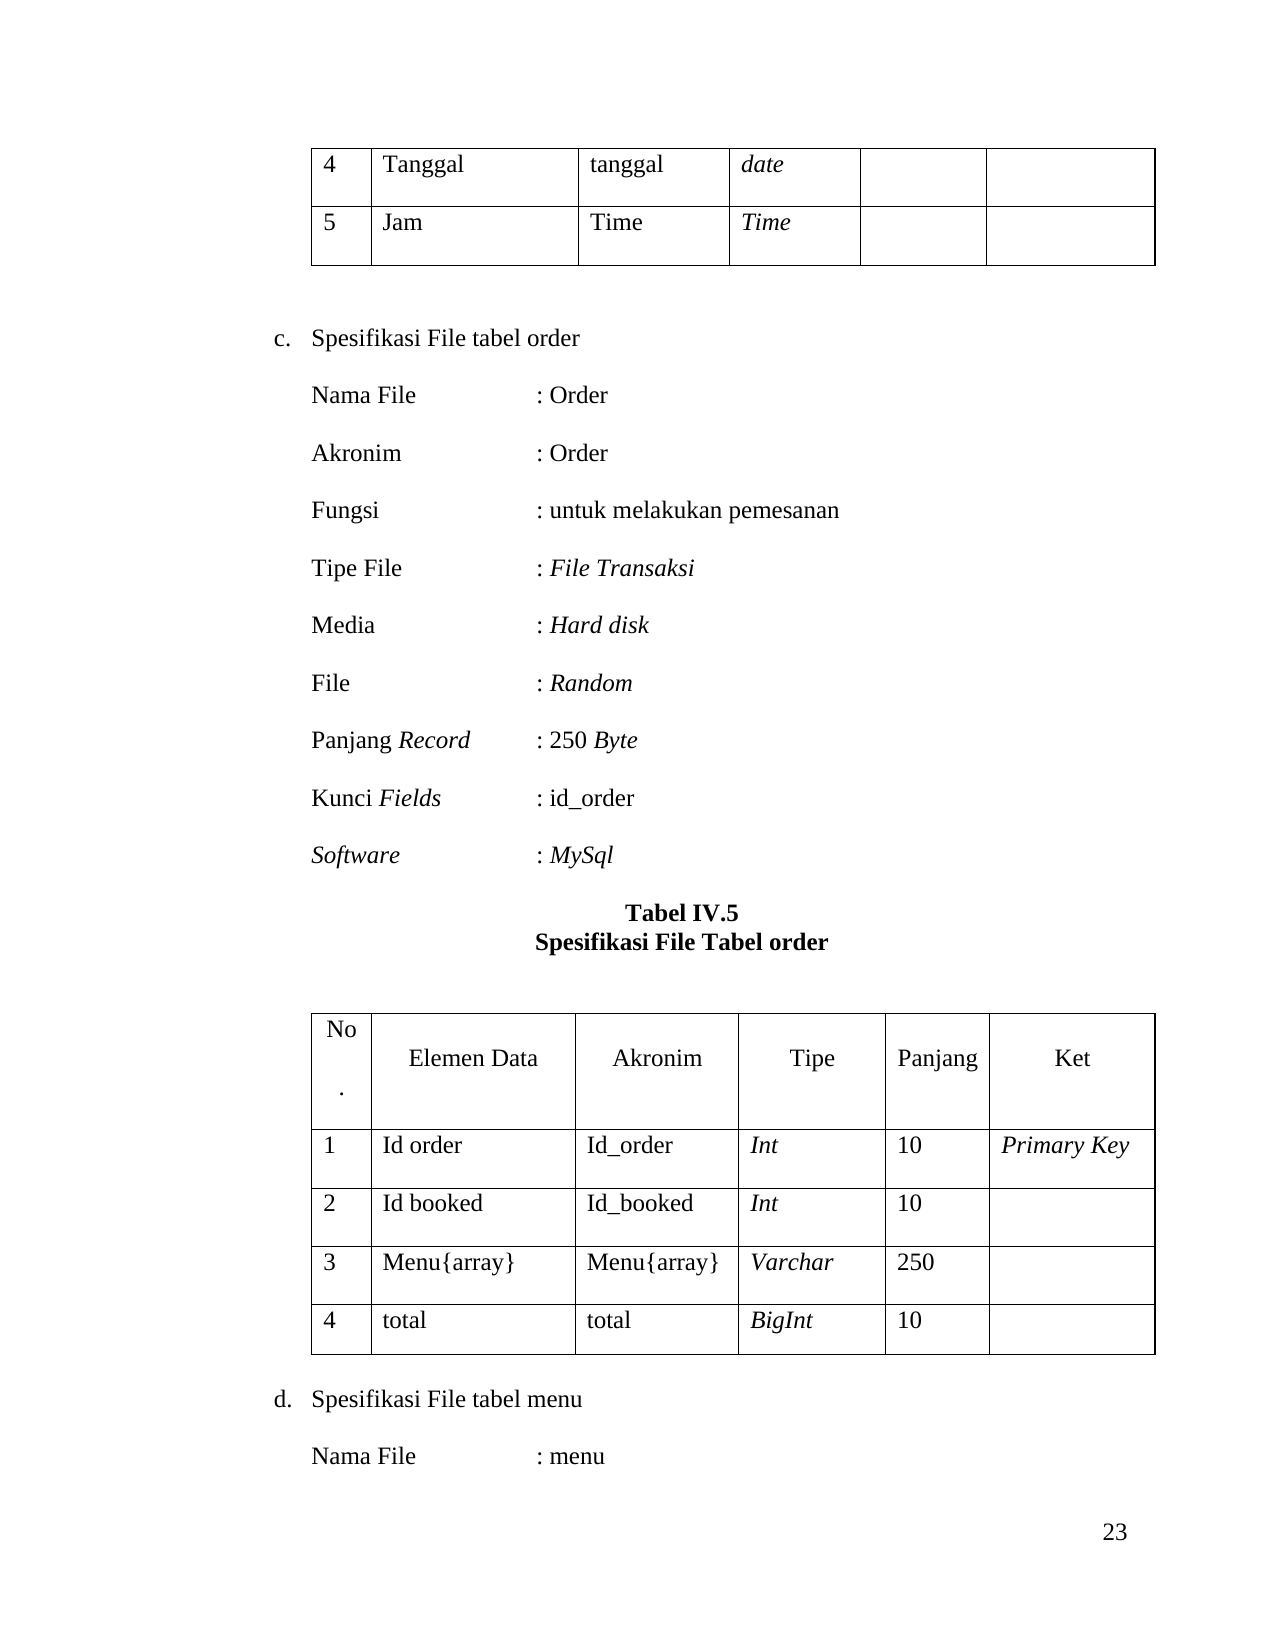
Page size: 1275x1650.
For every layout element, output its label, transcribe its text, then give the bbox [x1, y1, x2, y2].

table_cell 4 [312, 1305, 371, 1354]
table_cell Id_booked [576, 1189, 738, 1246]
table_header Elemen Data [372, 1014, 575, 1129]
list Spesifikasi File tabel menu [274, 1384, 1127, 1412]
text Spesifikasi File Tabel order [236, 927, 1127, 956]
table_header No. [312, 1014, 371, 1129]
table_cell [990, 1189, 1154, 1246]
text Software : MySql [311, 841, 1127, 869]
table_cell Id_order [576, 1130, 738, 1187]
table_cell Time [730, 207, 860, 264]
list Spesifikasi File tabel order [274, 323, 1127, 352]
table_cell tanggal [579, 149, 729, 206]
text Akronim : Order [311, 438, 1127, 467]
table_cell 2 [312, 1189, 371, 1246]
text File : Random [311, 668, 1127, 697]
table_header Akronim [576, 1014, 738, 1129]
table_cell BigInt [739, 1305, 885, 1354]
table_cell Tanggal [372, 149, 578, 206]
table_cell Int [739, 1189, 885, 1246]
table_cell Time [579, 207, 729, 264]
table_cell [861, 149, 986, 206]
table_header Tipe [739, 1014, 885, 1129]
table_cell [987, 149, 1154, 206]
text Tabel IV.5 [236, 898, 1127, 927]
table_cell total [576, 1305, 738, 1354]
table_cell total [372, 1305, 575, 1354]
table_cell 10 [886, 1305, 989, 1354]
table_cell Varchar [739, 1247, 885, 1304]
table_cell Int [739, 1130, 885, 1187]
table_cell Id order [372, 1130, 575, 1187]
table_cell Menu{array} [576, 1247, 738, 1304]
table_cell 10 [886, 1130, 989, 1187]
table_header Ket [990, 1014, 1154, 1129]
table_cell Primary Key [990, 1130, 1154, 1187]
table_cell [861, 207, 986, 264]
table_cell Id booked [372, 1189, 575, 1246]
text Nama File : menu [311, 1441, 1127, 1470]
text Tipe File : File Transaksi [311, 553, 1127, 582]
table_cell Jam [372, 207, 578, 264]
table_cell [990, 1305, 1154, 1354]
table_header Panjang [886, 1014, 989, 1129]
table_cell 4 [312, 149, 371, 206]
text Panjang Record : 250 Byte [311, 726, 1127, 754]
table_cell 3 [312, 1247, 371, 1304]
text Media : Hard disk [311, 611, 1127, 639]
table_cell 5 [312, 207, 371, 264]
table_cell [987, 207, 1154, 264]
table_cell [990, 1247, 1154, 1304]
text Fungsi : untuk melakukan pemesanan [311, 496, 1127, 524]
table_cell Menu{array} [372, 1247, 575, 1304]
text Nama File : Order [311, 381, 1127, 409]
table_cell 1 [312, 1130, 371, 1187]
table_cell date [730, 149, 860, 206]
text Kunci Fields : id_order [311, 783, 1127, 812]
table_cell 10 [886, 1189, 989, 1246]
table_cell 250 [886, 1247, 989, 1304]
